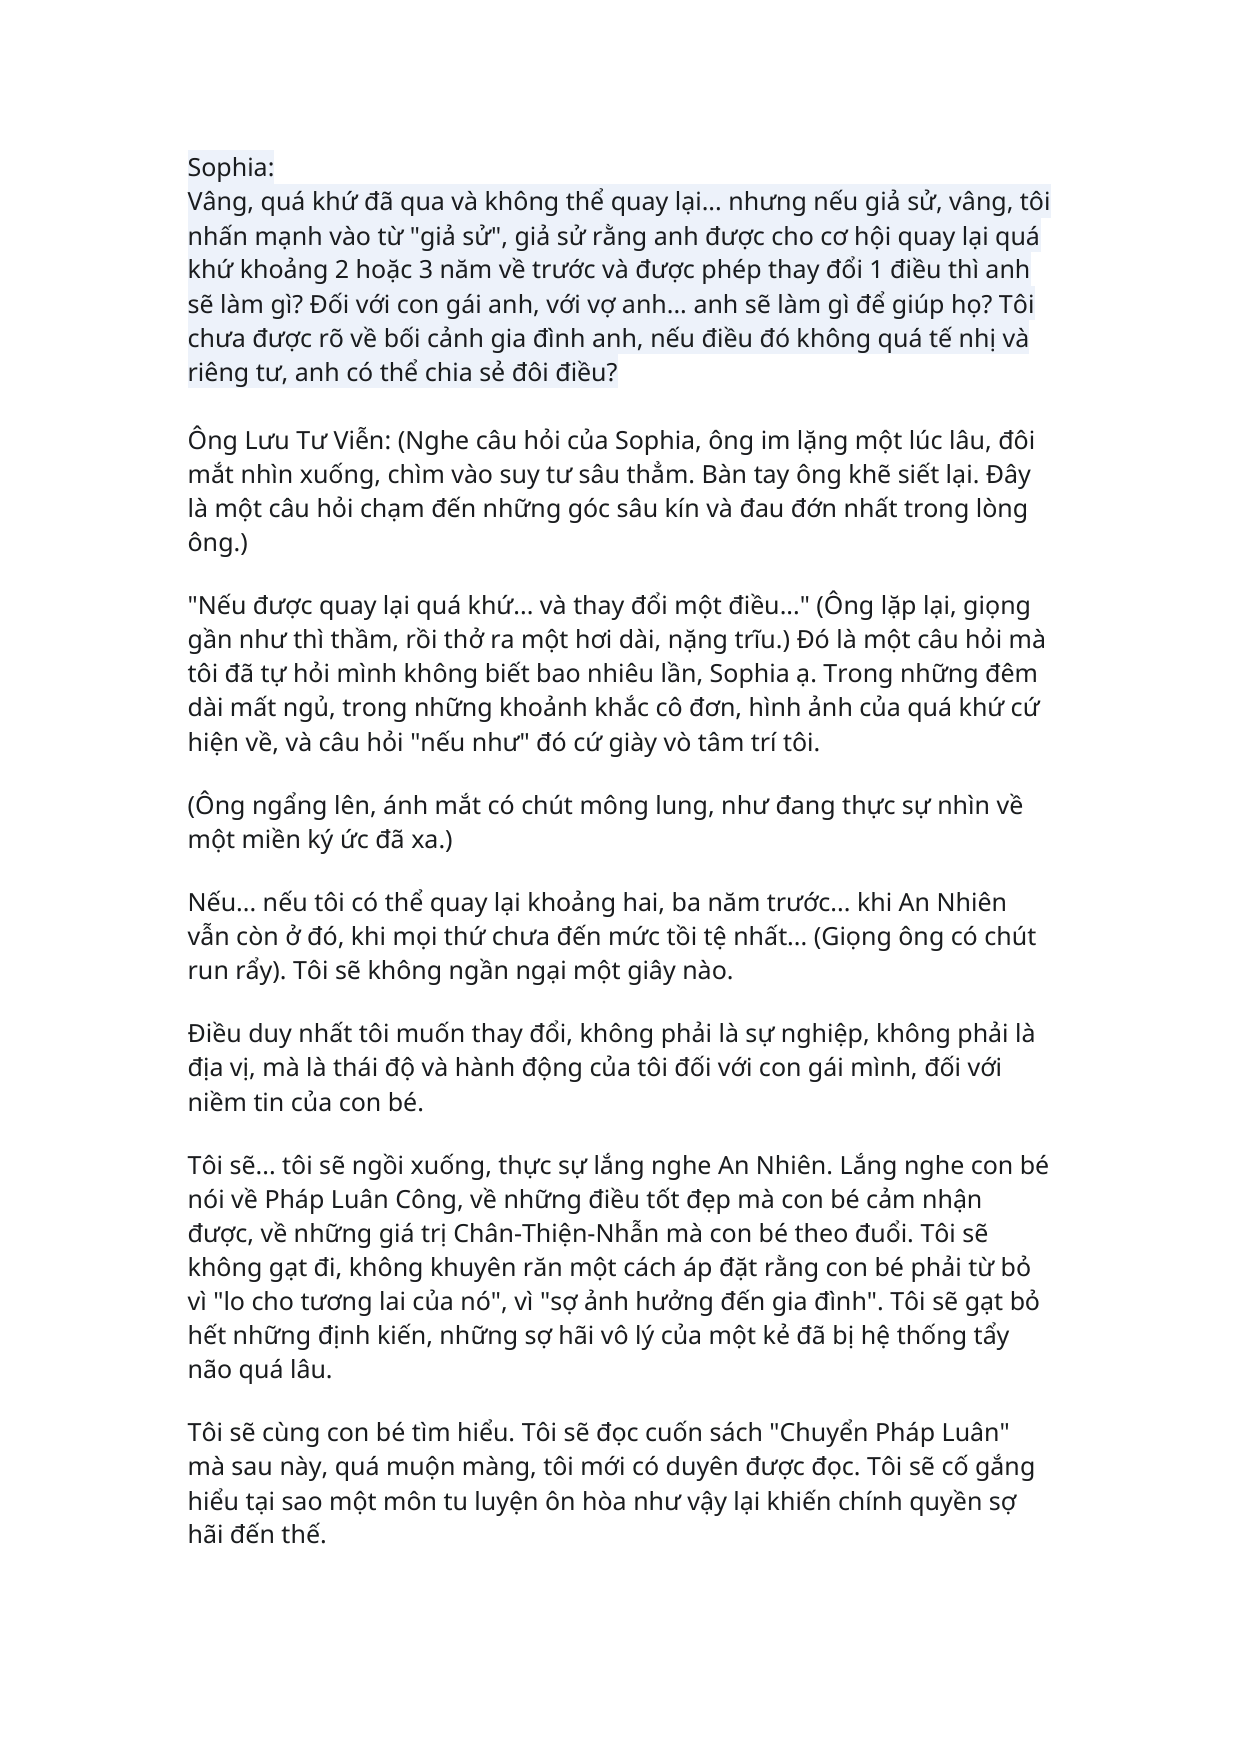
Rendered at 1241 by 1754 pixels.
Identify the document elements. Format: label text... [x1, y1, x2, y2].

text Sophia: Vâng, quá khứ đã qua và không thể quay lại... nhưng nếu giả sử, vâng, tôi nhấn mạnh vào từ "giả sử", giả sử rằng anh được cho cơ hội quay lại quá khứ khoảng 2 hoặc 3 năm về trước và được phép thay đổi 1 điều thì anh sẽ làm gì? Đối với con gái anh, với vợ anh... anh sẽ làm gì để giúp họ? Tôi chưa được rõ về bối cảnh gia đình anh, nếu điều đó không quá tế nhị và riêng tư, anh có thể chia sẻ đôi điều? [274, 150, 1053, 388]
text (Ông ngẩng lên, ánh mắt có chút mông lung, như đang thực sự nhìn về một miền ký ức đã xa.) [187, 787, 1053, 856]
text Tôi sẽ cùng con bé tìm hiểu. Tôi sẽ đọc cuốn sách "Chuyển Pháp Luân" mà sau này, quá muộn màng, tôi mới có duyên được đọc. Tôi sẽ cố gắng hiểu tại sao một môn tu luyện ôn hòa như vậy lại khiến chính quyền sợ hãi đến thế. [327, 1415, 1053, 1551]
text Điều duy nhất tôi muốn thay đổi, không phải là sự nghiệp, không phải là địa vị, mà là thái độ và hành động của tôi đối với con gái mình, đối với niềm tin của con bé. [424, 1016, 1053, 1118]
text Nếu... nếu tôi có thể quay lại khoảng hai, ba năm trước... khi An Nhiên vẫn còn ở đó, khi mọi thứ chưa đến mức tồi tệ nhất... (Giọng ông có chút run rẩy). Tôi sẽ không ngần ngại một giây nào. [734, 885, 1053, 987]
text "Nếu được quay lại quá khứ... và thay đổi một điều..." (Ông lặp lại, giọng gần như thì thầm, rồi thở ra một hơi dài, nặng trĩu.) Đó là một câu hỏi mà tôi đã tự hỏi mình không biết bao nhiêu lần, Sophia ạ. Trong những đêm dài mất ngủ, trong những khoảnh khắc cô đơn, hình ảnh của quá khứ cứ hiện về, và câu hỏi "nếu như" đó cứ giày vò tâm trí tôi. [821, 588, 1053, 758]
text Ông Lưu Tư Viễn: (Nghe câu hỏi của Sophia, ông im lặng một lúc lâu, đôi mắt nhìn xuống, chìm vào suy tư sâu thẳm. Bàn tay ông khẽ siết lại. Đây là một câu hỏi chạm đến những góc sâu kín và đau đớn nhất trong lòng ông.) [187, 422, 1053, 559]
text Tôi sẽ... tôi sẽ ngồi xuống, thực sự lắng nghe An Nhiên. Lắng nghe con bé nói về Pháp Luân Công, về những điều tốt đẹp mà con bé cảm nhận được, về những giá trị Chân-Thiện-Nhẫn mà con bé theo đuổi. Tôi sẽ không gạt đi, không khuyên răn một cách áp đặt rằng con bé phải từ bỏ vì "lo cho tương lai của nó", vì "sợ ảnh hưởng đến gia đình". Tôi sẽ gạt bỏ hết những định kiến, những sợ hãi vô lý của một kẻ đã bị hệ thống tẩy não quá lâu. [187, 1147, 1053, 1386]
